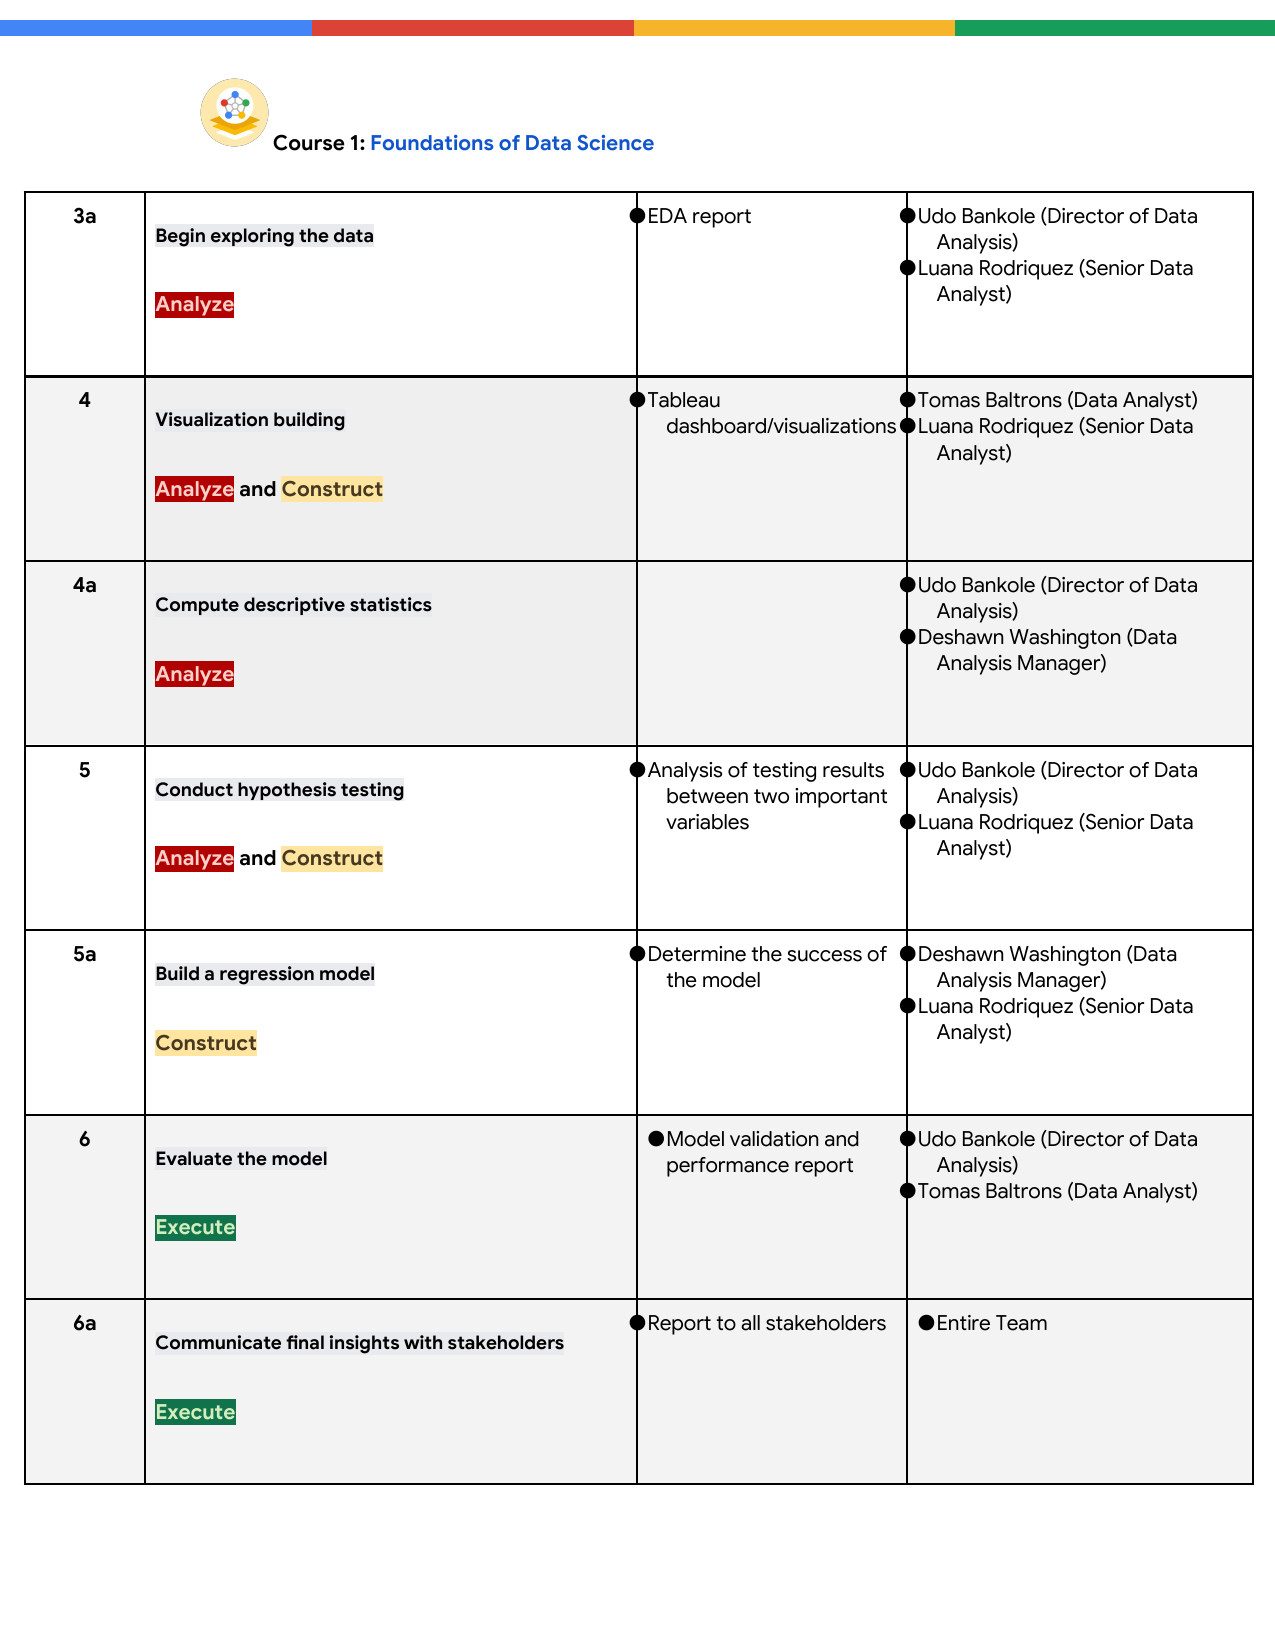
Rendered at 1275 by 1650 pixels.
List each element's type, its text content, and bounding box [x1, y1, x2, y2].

table_cell Deshawn Washington (Data Analysis Manager) Luana Rodriquez (Senior Data Analyst) [908, 931, 1252, 1114]
table_cell Udo Bankole (Director of Data Analysis) Luana Rodriquez (Senior Data Analyst) [908, 193, 1252, 375]
table_cell [146, 193, 636, 375]
table_cell 3a [26, 193, 144, 375]
table_cell Determine the success of the model [638, 931, 906, 1114]
table_cell Tomas Baltrons (Data Analyst) Luana Rodriquez (Senior Data Analyst) [908, 378, 1252, 560]
table_cell [146, 1300, 636, 1483]
table_cell and [146, 747, 636, 929]
table_cell Entire Team [908, 1300, 1252, 1483]
table_cell Report to all stakeholders [638, 1300, 906, 1483]
picture [0, 20, 1275, 36]
table_cell Tableau dashboard/visualizations [638, 378, 906, 560]
table_cell 4 [26, 378, 144, 560]
table_cell 6 [26, 1116, 144, 1298]
table_cell Udo Bankole (Director of Data Analysis) Tomas Baltrons (Data Analyst) [908, 1116, 1252, 1298]
table_cell Model validation and performance report [638, 1116, 906, 1298]
table_cell EDA report [638, 193, 906, 375]
table_cell and [146, 378, 636, 560]
picture [196, 75, 273, 151]
table_cell 4a [26, 562, 144, 744]
table_cell Udo Bankole (Director of Data Analysis) Deshawn Washington (Data Analysis Manager) [908, 562, 1252, 744]
table_cell [146, 1116, 636, 1298]
table_cell [146, 931, 636, 1114]
table_cell [146, 562, 636, 744]
table_cell 5a [26, 931, 144, 1114]
table_cell 6a [26, 1300, 144, 1483]
table_cell Udo Bankole (Director of Data Analysis) Luana Rodriquez (Senior Data Analyst) [908, 747, 1252, 929]
table_cell [638, 562, 906, 744]
table_cell 5 [26, 747, 144, 929]
table_cell Analysis of testing results between two important variables [638, 747, 906, 929]
